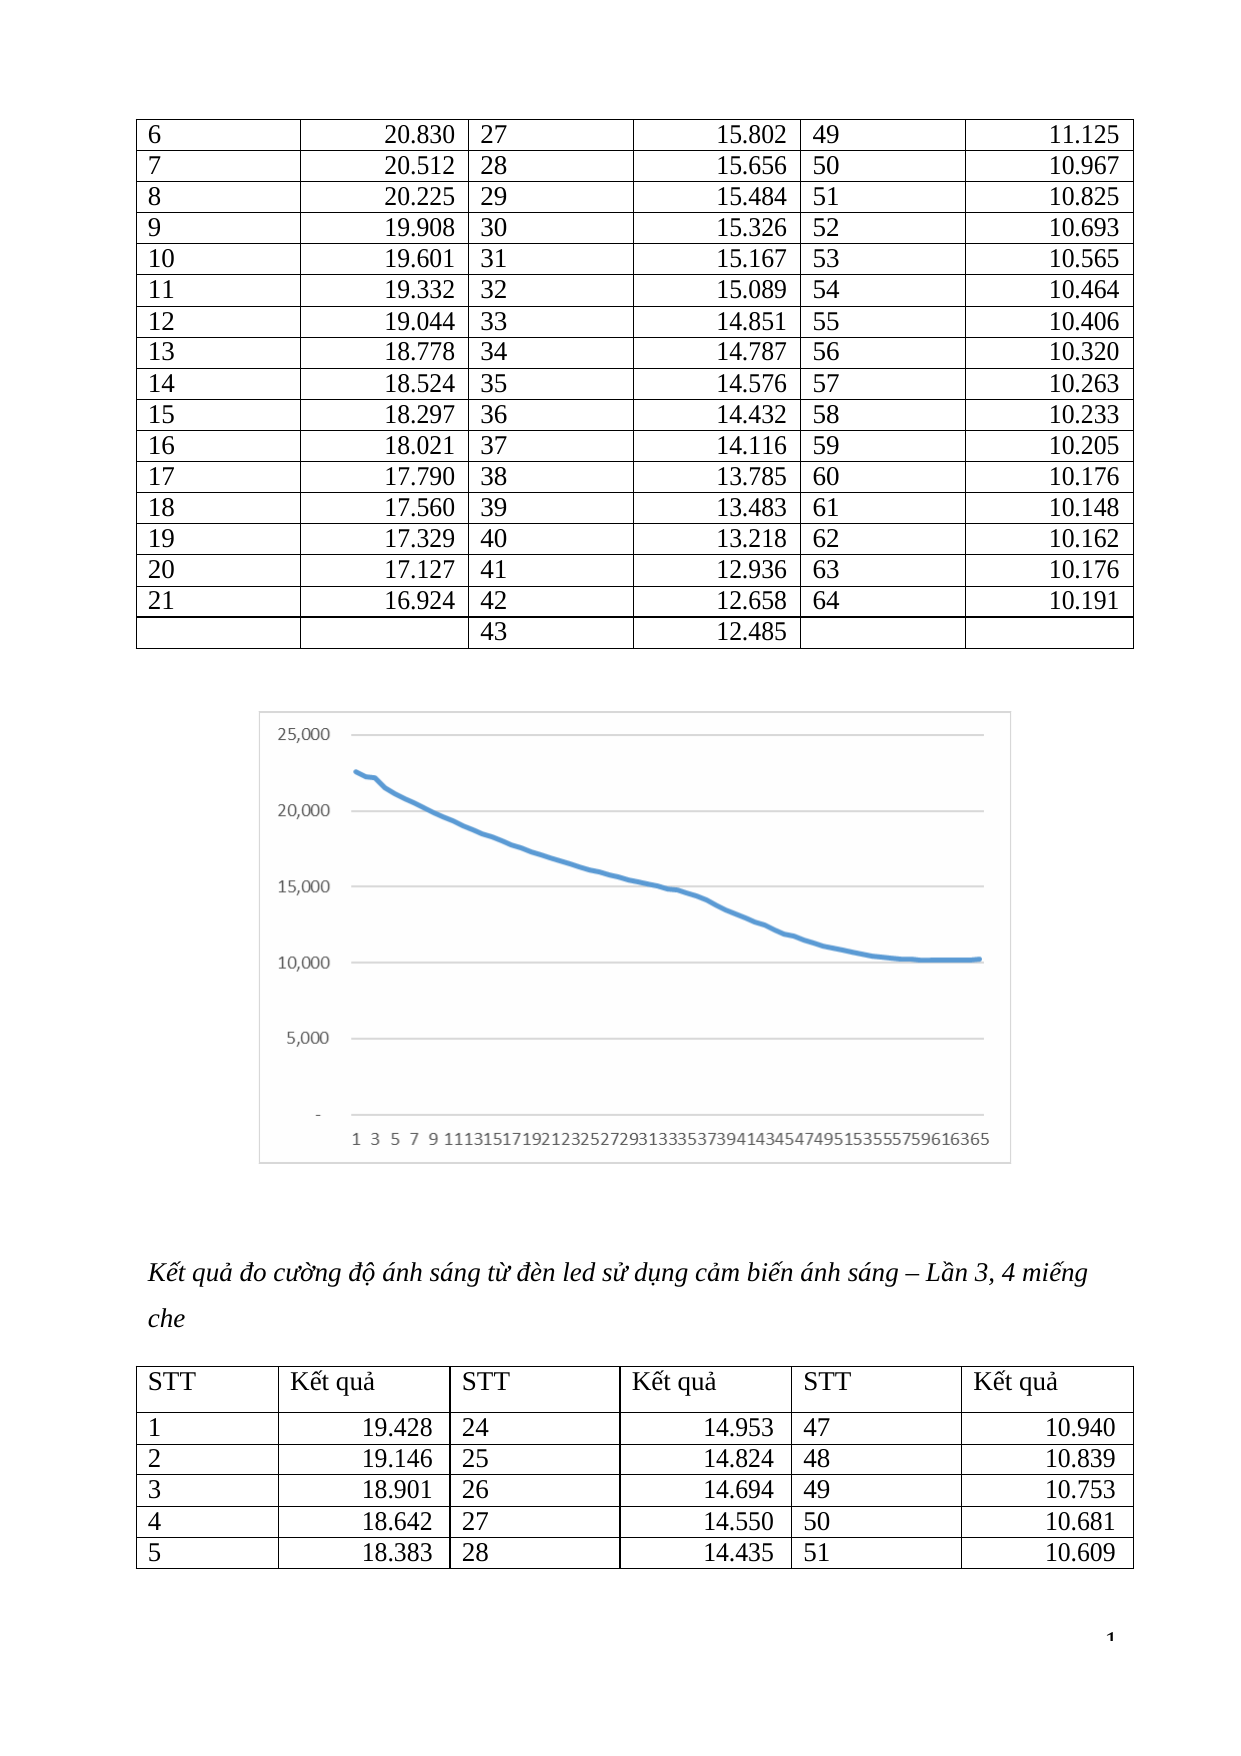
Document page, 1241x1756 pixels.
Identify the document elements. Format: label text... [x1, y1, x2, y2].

table_cell 20.225 [301, 182, 468, 212]
table_cell 7 [137, 151, 300, 181]
table_cell 20 [137, 555, 300, 586]
table_cell 10.233 [966, 400, 1133, 430]
table_cell 8 [137, 182, 300, 212]
table_cell 9 [137, 213, 300, 243]
table_cell 58 [801, 400, 965, 430]
table_cell 21 [137, 587, 300, 616]
table_cell 10.176 [966, 462, 1133, 492]
table_cell 37 [469, 431, 633, 461]
table_cell 10.940 [962, 1413, 1133, 1443]
table_cell 49 [792, 1475, 961, 1506]
table_cell 18.297 [301, 400, 468, 430]
table_cell 13.218 [634, 524, 800, 554]
table_cell 10.148 [966, 493, 1133, 523]
table_cell 10.205 [966, 431, 1133, 461]
table_cell 28 [451, 1538, 619, 1568]
table_cell 19.146 [279, 1445, 449, 1474]
table_cell 39 [469, 493, 633, 523]
table_header 49 [801, 120, 965, 150]
table_cell 14.550 [621, 1507, 791, 1537]
table_cell 18.021 [301, 431, 468, 461]
picture [258, 711, 1012, 1164]
table_cell 14.116 [634, 431, 800, 461]
table_cell 17.790 [301, 462, 468, 492]
table_cell 18 [137, 493, 300, 523]
table_cell 10.406 [966, 307, 1133, 337]
table_cell 15 [137, 400, 300, 430]
table_cell 13.785 [634, 462, 800, 492]
table_cell 64 [801, 587, 965, 616]
table_cell 10.825 [966, 182, 1133, 212]
table_header 27 [469, 120, 633, 150]
table_cell 16 [137, 431, 300, 461]
table_cell 24 [451, 1413, 619, 1443]
table_cell 12.936 [634, 555, 800, 586]
table_cell 10.967 [966, 151, 1133, 181]
table_cell 14 [137, 369, 300, 399]
table_cell 18.642 [279, 1507, 449, 1537]
table_cell 17 [137, 462, 300, 492]
table_cell 13.483 [634, 493, 800, 523]
table_cell 20.512 [301, 151, 468, 181]
table_cell 10.320 [966, 338, 1133, 368]
table_cell 19.908 [301, 213, 468, 243]
table_cell 29 [469, 182, 633, 212]
table_cell 63 [801, 555, 965, 586]
table_cell 35 [469, 369, 633, 399]
table_cell 10.839 [962, 1445, 1133, 1474]
table_cell 17.329 [301, 524, 468, 554]
table_header STT [137, 1367, 278, 1412]
table_cell 12.485 [634, 618, 800, 648]
table_cell 16.924 [301, 587, 468, 616]
table_cell 3 [137, 1475, 278, 1506]
table_cell 11 [137, 275, 300, 306]
table_cell 34 [469, 338, 633, 368]
table_cell 14.824 [621, 1445, 791, 1474]
table_cell 48 [792, 1445, 961, 1474]
table_cell 19.332 [301, 275, 468, 306]
table_cell 10.464 [966, 275, 1133, 306]
table_header 20.830 [301, 120, 468, 150]
table_cell 17.127 [301, 555, 468, 586]
table_cell 40 [469, 524, 633, 554]
table_cell 19.044 [301, 307, 468, 337]
table_cell 31 [469, 244, 633, 274]
table_header STT [451, 1367, 619, 1412]
table_cell 18.901 [279, 1475, 449, 1506]
table_header 11.125 [966, 120, 1133, 150]
table_header 15.802 [634, 120, 800, 150]
table_cell 57 [801, 369, 965, 399]
table_cell 10.162 [966, 524, 1133, 554]
table_header Kết quả [962, 1367, 1133, 1412]
table_cell 53 [801, 244, 965, 274]
table_cell 10.609 [962, 1538, 1133, 1568]
table_header 6 [137, 120, 300, 150]
table_cell 32 [469, 275, 633, 306]
table_cell 36 [469, 400, 633, 430]
table_cell 14.432 [634, 400, 800, 430]
table_cell 61 [801, 493, 965, 523]
table_cell 14.851 [634, 307, 800, 337]
table_cell 15.089 [634, 275, 800, 306]
table_cell 60 [801, 462, 965, 492]
table_cell 42 [469, 587, 633, 616]
table_cell 19.601 [301, 244, 468, 274]
table_cell 18.524 [301, 369, 468, 399]
table_cell 10.176 [966, 555, 1133, 586]
table_cell 10 [137, 244, 300, 274]
table_cell 15.484 [634, 182, 800, 212]
table_cell [301, 618, 468, 648]
table_header STT [792, 1367, 961, 1412]
table_cell 30 [469, 213, 633, 243]
table_cell 18.383 [279, 1538, 449, 1568]
table_cell 17.560 [301, 493, 468, 523]
table_cell 10.693 [966, 213, 1133, 243]
table_cell 12.658 [634, 587, 800, 616]
table_cell 41 [469, 555, 633, 586]
table_cell 15.326 [634, 213, 800, 243]
table_cell 14.953 [621, 1413, 791, 1443]
table_cell 47 [792, 1413, 961, 1443]
table_cell 14.576 [634, 369, 800, 399]
table_cell 10.681 [962, 1507, 1133, 1537]
table_cell 10.753 [962, 1475, 1133, 1506]
table_cell 2 [137, 1445, 278, 1474]
table_cell 43 [469, 618, 633, 648]
table_cell 50 [801, 151, 965, 181]
text Kết quả đo cường độ ánh sáng từ đèn led sử dụng cảm biến ánh sáng – Lần 3, 4 miếng che [148, 1256, 1102, 1333]
table_cell 19 [137, 524, 300, 554]
table_cell 10.191 [966, 587, 1133, 616]
table_cell 33 [469, 307, 633, 337]
table_header Kết quả [279, 1367, 449, 1412]
table_cell 1 [137, 1413, 278, 1443]
table_cell 28 [469, 151, 633, 181]
table_cell [137, 618, 300, 648]
table_cell 15.167 [634, 244, 800, 274]
table_cell 54 [801, 275, 965, 306]
table_cell 56 [801, 338, 965, 368]
table_cell 26 [451, 1475, 619, 1506]
table_cell 10.263 [966, 369, 1133, 399]
table_cell 50 [792, 1507, 961, 1537]
table_cell 25 [451, 1445, 619, 1474]
table_cell 27 [451, 1507, 619, 1537]
table_cell 51 [792, 1538, 961, 1568]
table_cell 14.694 [621, 1475, 791, 1506]
table_cell 55 [801, 307, 965, 337]
table_cell 12 [137, 307, 300, 337]
table_cell 59 [801, 431, 965, 461]
table_cell 14.435 [621, 1538, 791, 1568]
table_header Kết quả [621, 1367, 791, 1412]
table_cell 5 [137, 1538, 278, 1568]
table_cell 38 [469, 462, 633, 492]
table_cell 52 [801, 213, 965, 243]
table_cell 15.656 [634, 151, 800, 181]
table_cell 14.787 [634, 338, 800, 368]
table_cell 4 [137, 1507, 278, 1537]
table_cell 51 [801, 182, 965, 212]
table_cell 19.428 [279, 1413, 449, 1443]
table_cell [966, 618, 1133, 648]
table_cell 18.778 [301, 338, 468, 368]
table_cell 62 [801, 524, 965, 554]
table_cell [801, 618, 965, 648]
table_cell 13 [137, 338, 300, 368]
table_cell 10.565 [966, 244, 1133, 274]
